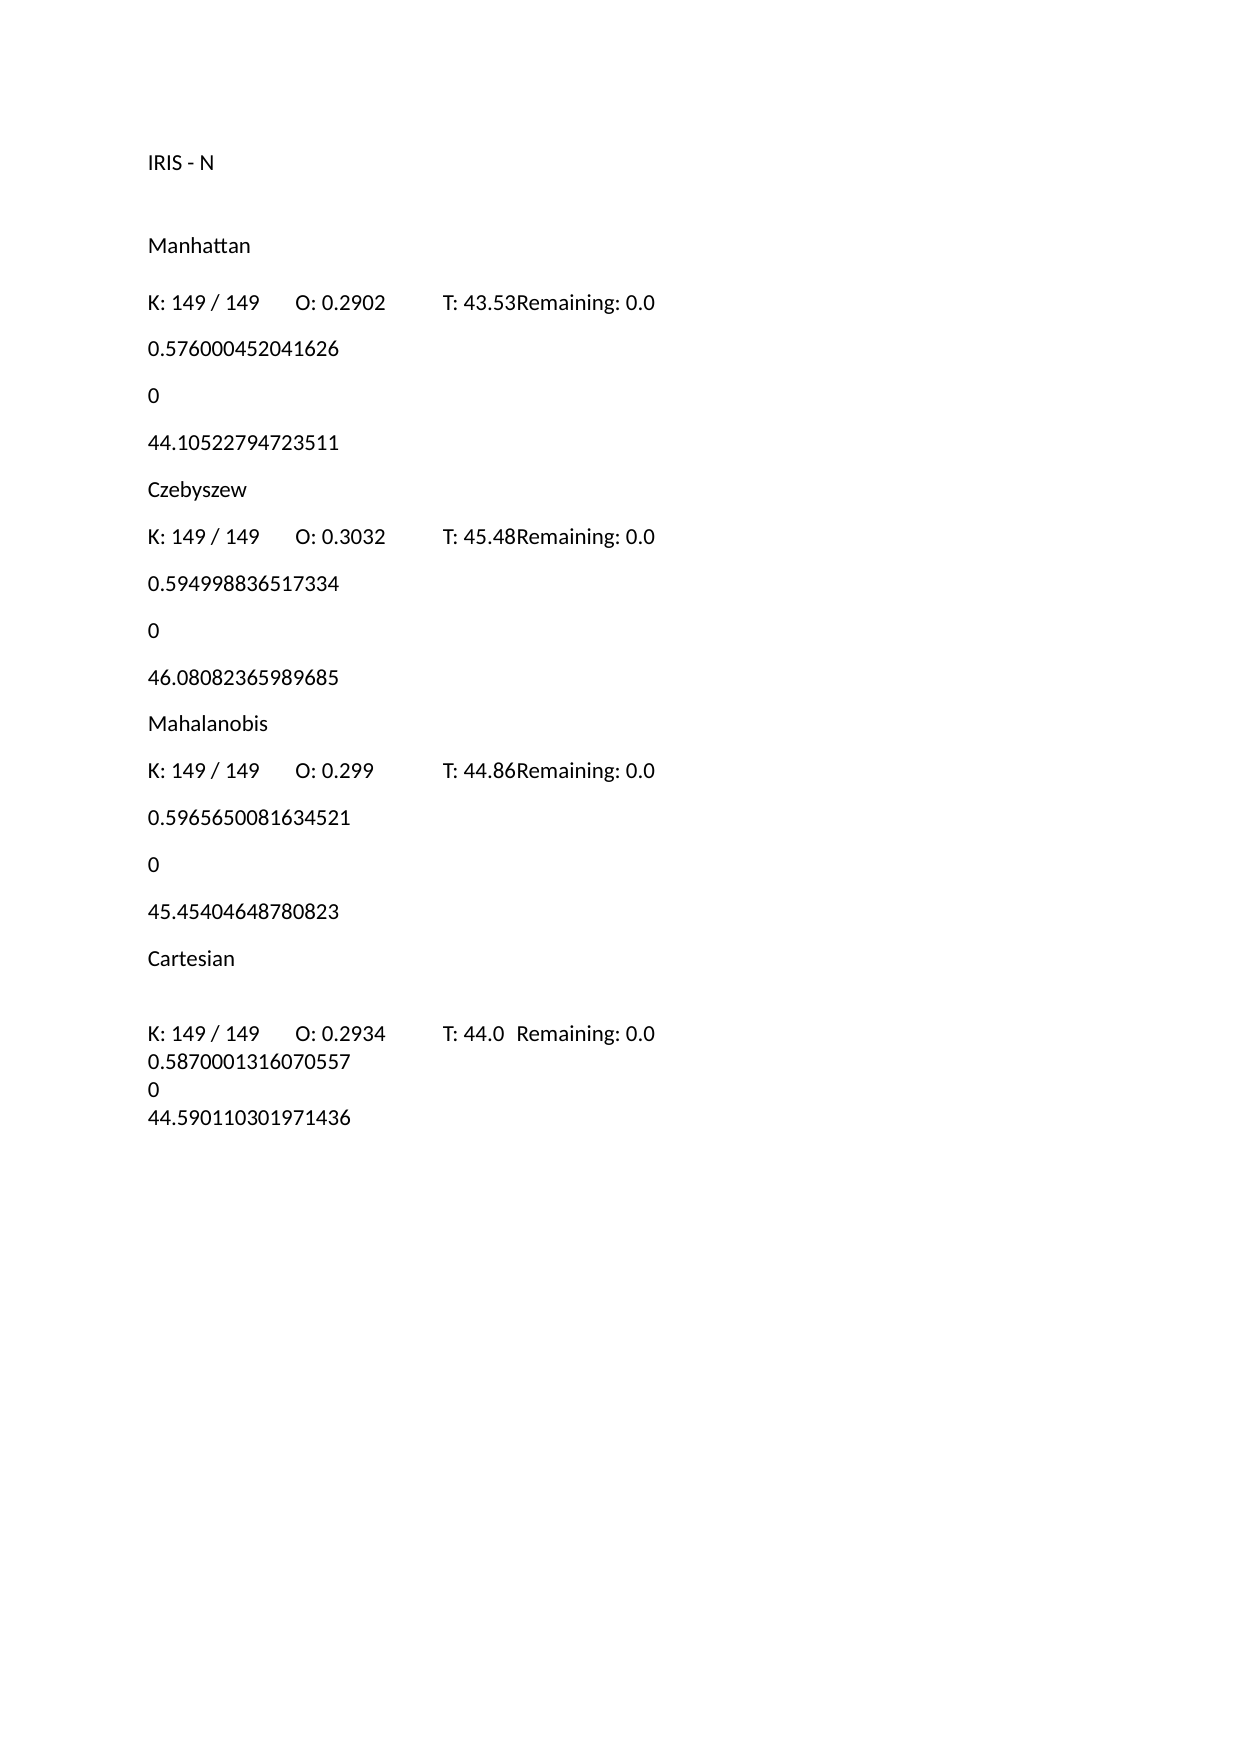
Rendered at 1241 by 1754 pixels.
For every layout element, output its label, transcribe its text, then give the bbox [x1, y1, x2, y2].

text K: 149 / 149 O: 0.299 T: 44.86 Remaining: 0.0 [148, 756, 1093, 784]
text 0 [148, 850, 1093, 878]
text IRIS - N [148, 148, 1093, 176]
text Mahalanobis [148, 709, 1093, 738]
text K: 149 / 149 O: 0.3032 T: 45.48 Remaining: 0.0 [148, 522, 1093, 550]
text 0 [148, 1075, 1093, 1103]
text Manhattan [148, 232, 1093, 260]
text 0 [148, 381, 1093, 409]
text 44.10522794723511 [148, 428, 1093, 456]
text K: 149 / 149 O: 0.2934 T: 44.0 Remaining: 0.0 [148, 1019, 1093, 1047]
text 0.576000452041626 [148, 334, 1093, 363]
text 0.5965650081634521 [148, 803, 1093, 831]
text K: 149 / 149 O: 0.2902 T: 43.53 Remaining: 0.0 [148, 288, 1093, 316]
text 0.594998836517334 [148, 569, 1093, 597]
text 0 [148, 616, 1093, 644]
text Cartesian [148, 944, 1093, 972]
text 0.5870001316070557 [148, 1047, 1093, 1075]
text 46.08082365989685 [148, 663, 1093, 691]
text 44.590110301971436 [148, 1103, 1093, 1131]
text 45.45404648780823 [148, 897, 1093, 925]
text Czebyszew [148, 475, 1093, 503]
